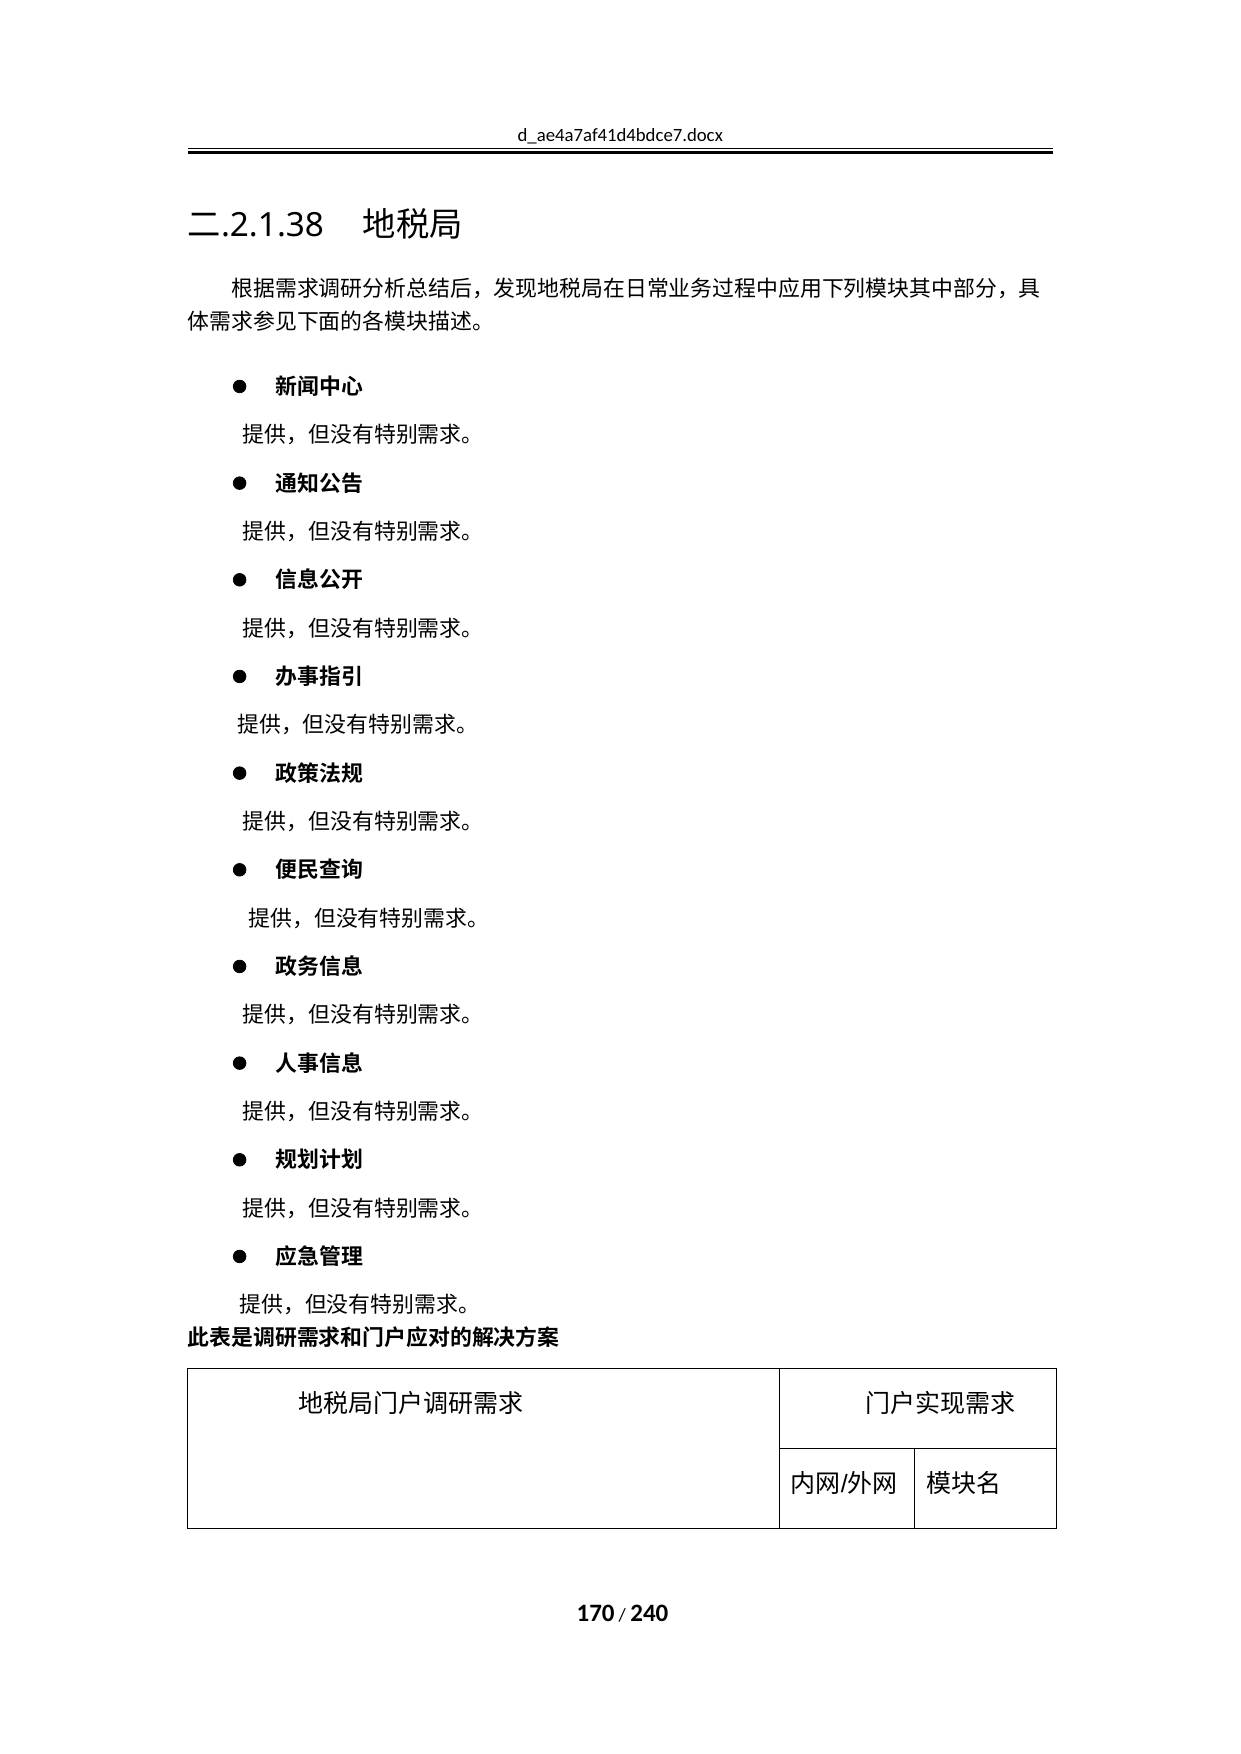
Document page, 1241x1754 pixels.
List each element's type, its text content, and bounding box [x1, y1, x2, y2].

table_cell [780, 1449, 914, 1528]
list 政策法规 [231, 755, 1053, 788]
text 提供，但没有特别需求。 [187, 1287, 1053, 1319]
text 地税局 [187, 190, 1053, 255]
text 根据需求调研分析总结后，发现地税局在日常业务过程中应用下列模块其中部分，具体需求参见下面的各模块描述。 [187, 271, 1053, 336]
text 提供，但没有特别需求。 [231, 1093, 1053, 1126]
list 政务信息 [231, 948, 1053, 981]
list 办事指引 [231, 658, 1053, 691]
text 提供，但没有特别需求。 [231, 997, 1053, 1029]
text 提供，但没有特别需求。 [231, 707, 1053, 739]
list 规划计划 [231, 1142, 1053, 1174]
text 提供，但没有特别需求。 [231, 900, 1053, 933]
list 通知公告 [231, 465, 1053, 498]
text 此表是调研需求和门户应对的解决方案 [187, 1319, 1053, 1352]
text 提供，但没有特别需求。 [231, 417, 1053, 449]
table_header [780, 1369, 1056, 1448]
text 提供，但没有特别需求。 [231, 513, 1053, 546]
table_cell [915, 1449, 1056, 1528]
list 信息公开 [231, 562, 1053, 594]
text 提供，但没有特别需求。 [231, 803, 1053, 836]
list 新闻中心 [231, 368, 1053, 401]
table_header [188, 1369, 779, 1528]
list 便民查询 [231, 852, 1053, 884]
text 提供，但没有特别需求。 [231, 610, 1053, 643]
text 提供，但没有特别需求。 [231, 1190, 1053, 1223]
list 应急管理 [231, 1238, 1053, 1271]
list 人事信息 [231, 1045, 1053, 1078]
